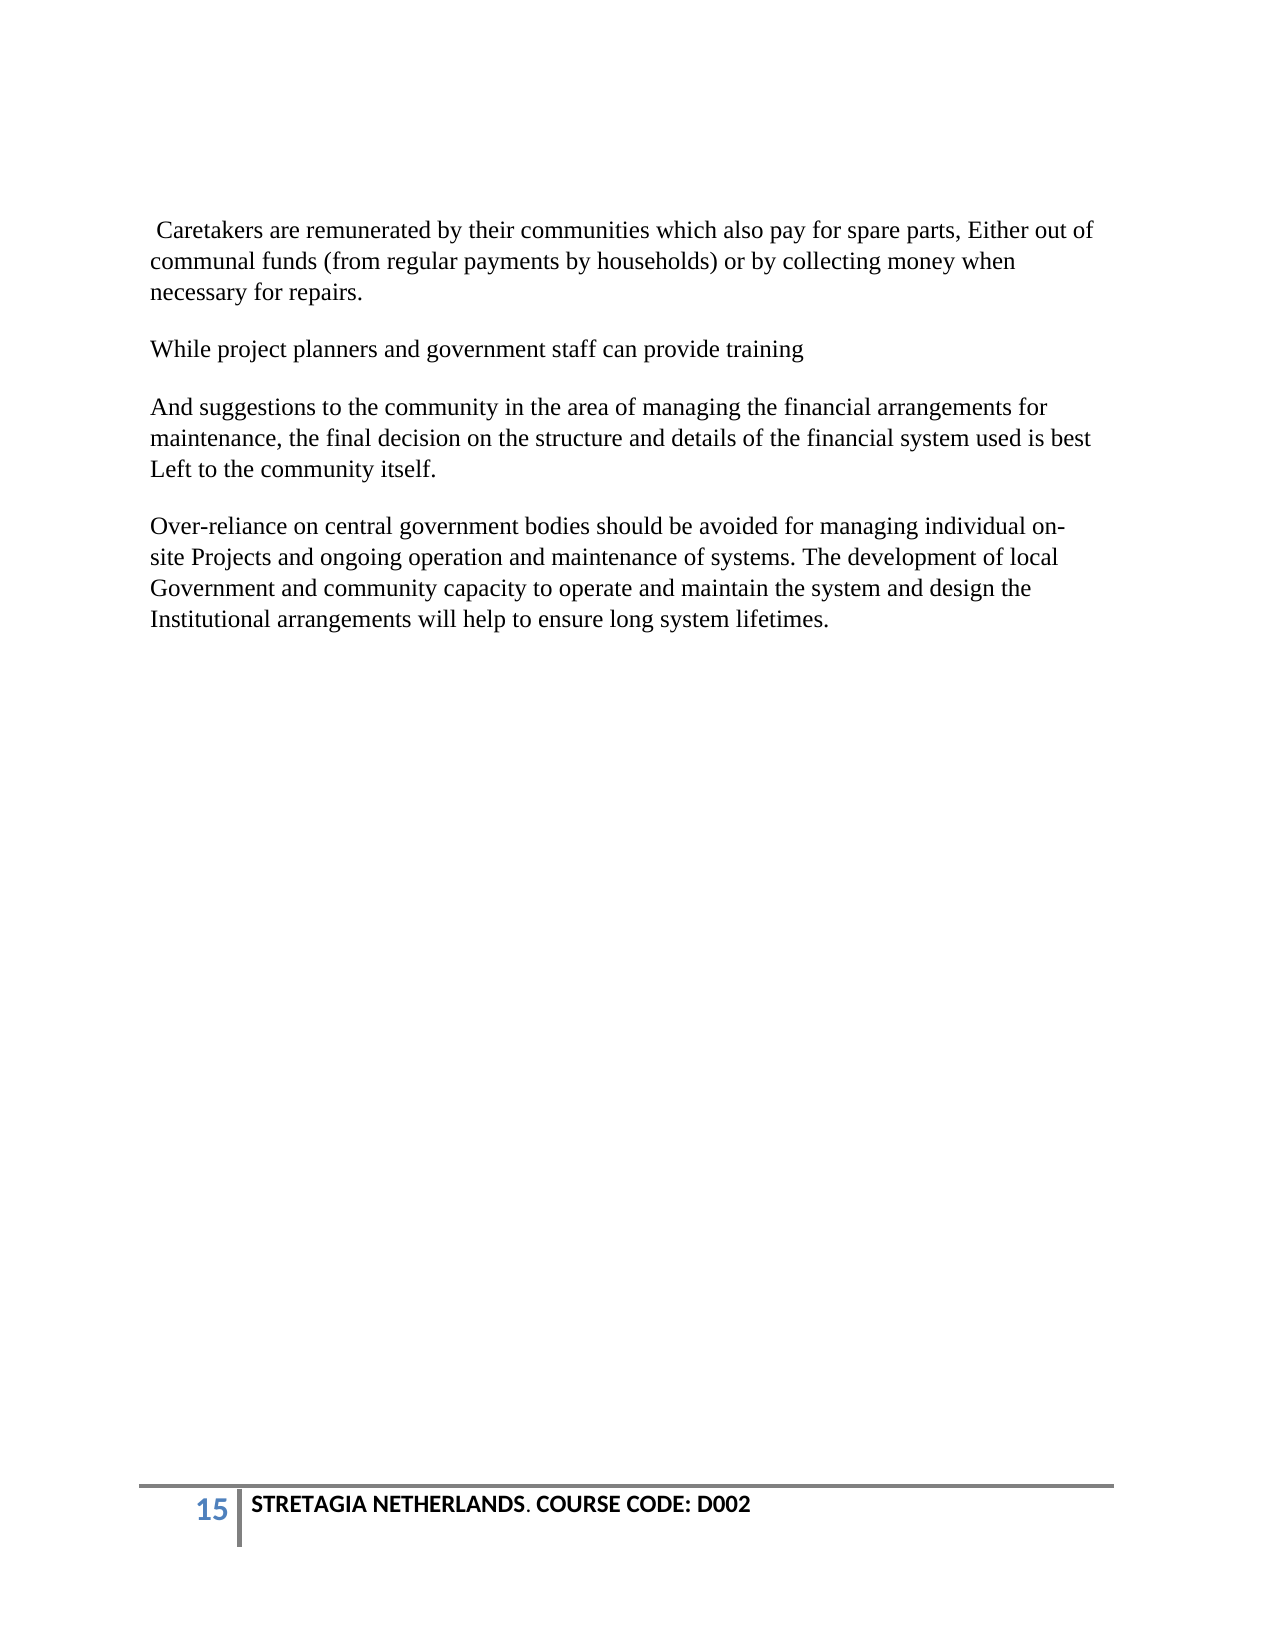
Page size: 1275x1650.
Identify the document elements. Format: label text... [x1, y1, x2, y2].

text And suggestions to the community in the area of managing the financial arrangements for maintenance, the final decision on the structure and details of the financial system used is best Left to the community itself. [150, 392, 1094, 483]
text While project planners and government staff can provide training [150, 334, 1094, 363]
text Caretakers are remunerated by their communities which also pay for spare parts, Either out of communal funds (from regular payments by households) or by collecting money when necessary for repairs. [150, 215, 1094, 306]
text Over-reliance on central government bodies should be avoided for managing individual on-site Projects and ongoing operation and maintenance of systems. The development of local Government and community capacity to operate and maintain the system and design the Institutional arrangements will help to ensure long system lifetimes. [150, 511, 1094, 633]
